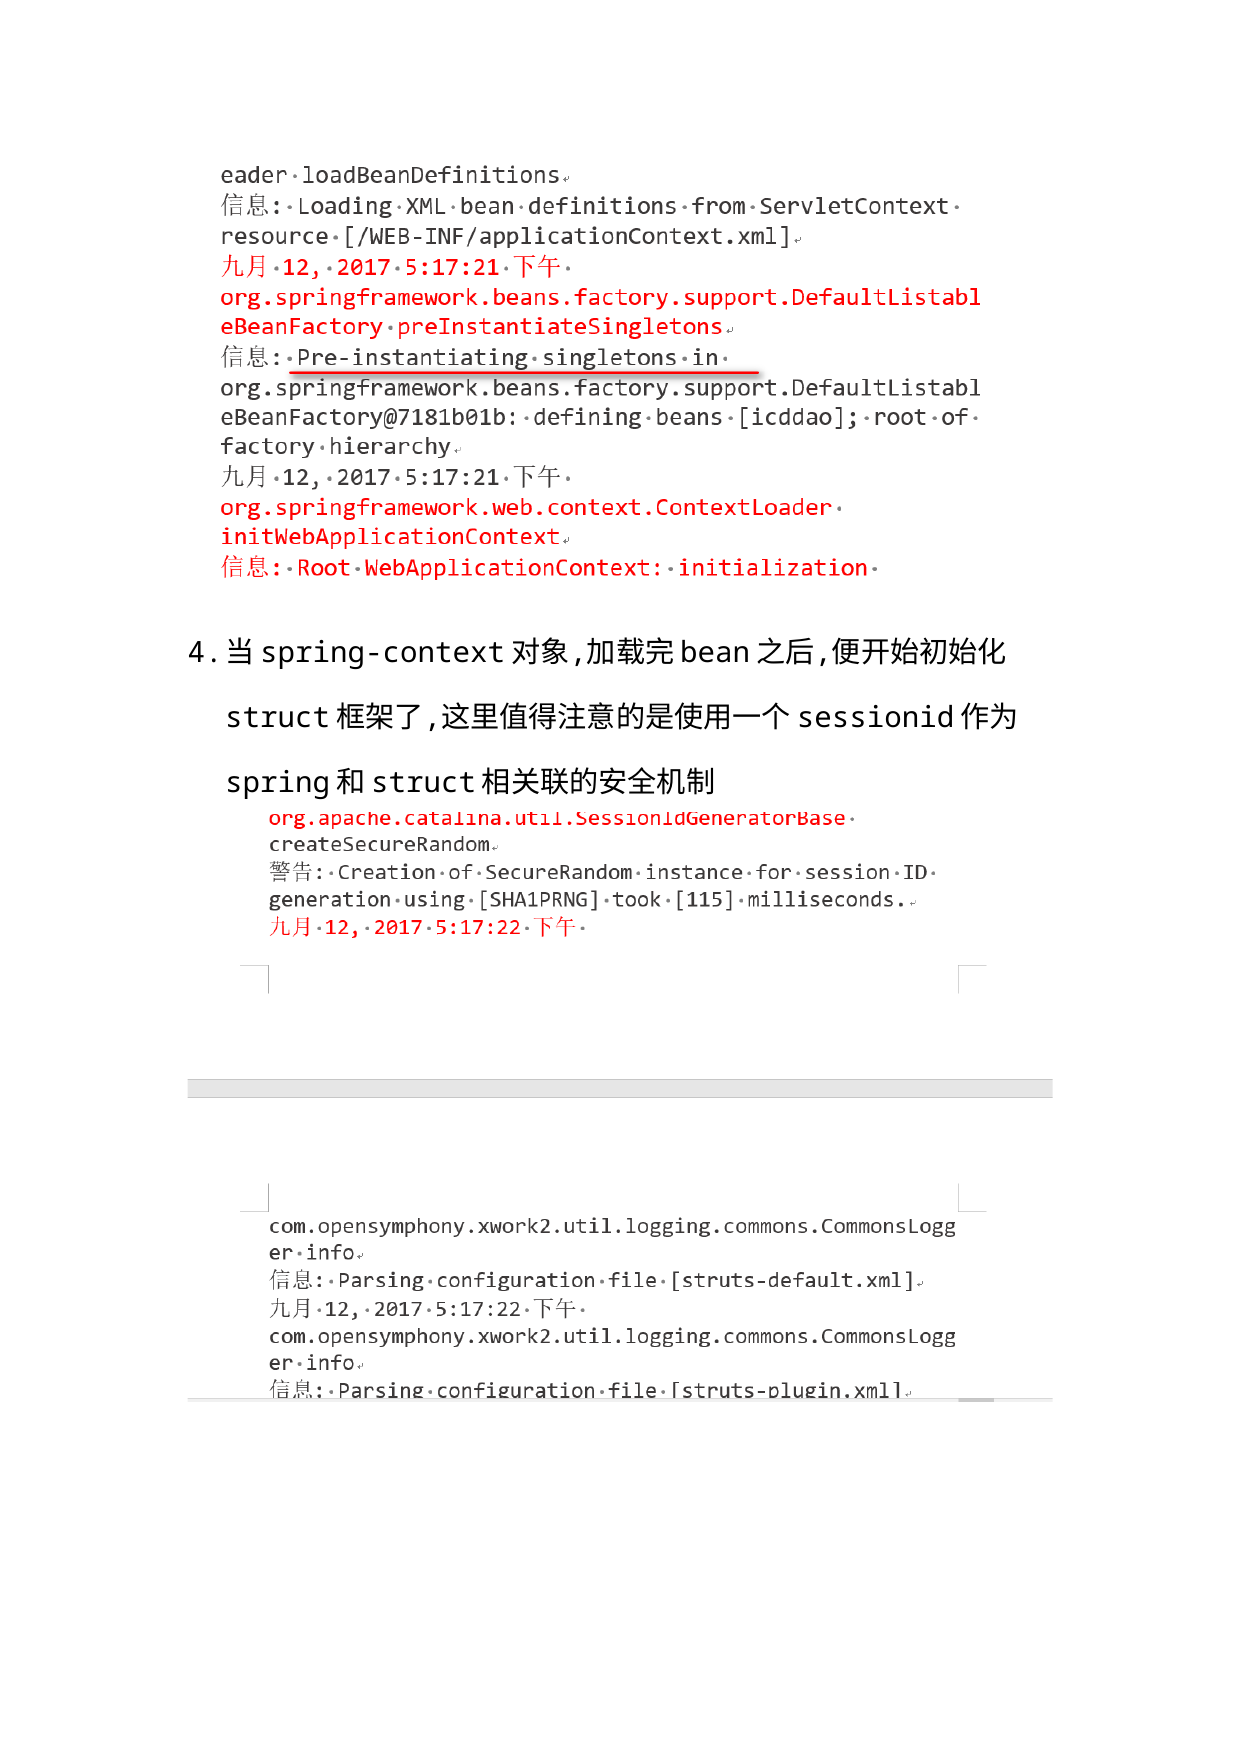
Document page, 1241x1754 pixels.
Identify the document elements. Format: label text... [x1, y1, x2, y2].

list 当spring-context对象,加载完bean之后,便开始初始化struct框架了,这里值得注意的是使用一个sessionid作为spring和struct相关联的安全机制 [187, 617, 1053, 812]
picture [187, 812, 1053, 1402]
picture [187, 162, 1053, 583]
